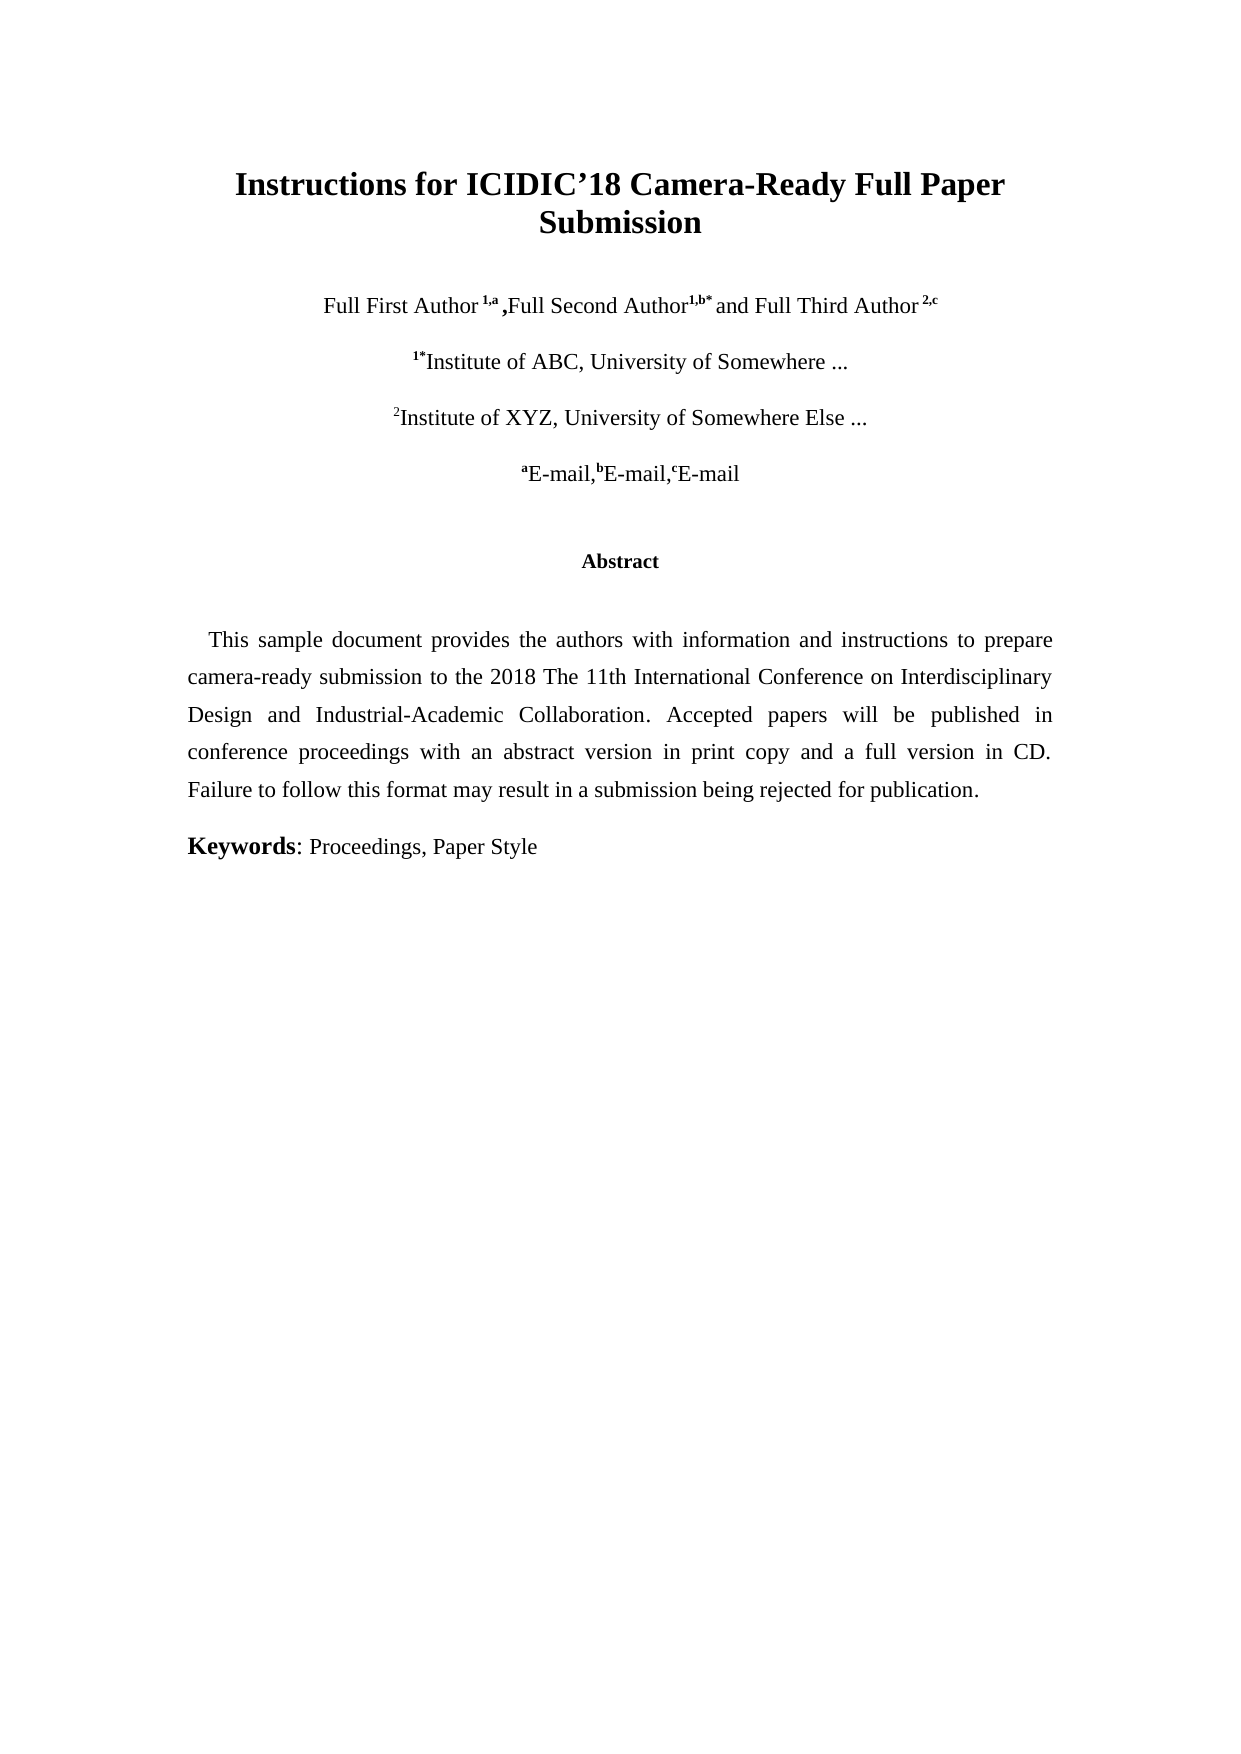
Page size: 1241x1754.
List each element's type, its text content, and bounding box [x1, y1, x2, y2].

text This sample document provides the authors with information and instructions to prepare camera-ready submission to the 2018 The 11th International Conference on Interdisciplinary Design and Industrial-Academic Collaboration. Accepted papers will be published in conference proceedings with an abstract version in print copy and a full version in CD. Failure to follow this format may result in a submission being rejected for publication. [187, 620, 1053, 808]
text Full First Author 1,a ,Full Second Author1,b* and Full Third Author 2,c [187, 286, 1053, 324]
text Abstract [187, 549, 1053, 573]
text aE-mail,bE-mail,cE-mail [187, 455, 1053, 492]
text 1*Institute of ABC, University of Somewhere ... [187, 342, 1053, 380]
text 2Institute of XYZ, University of Somewhere Else ... [187, 399, 1053, 436]
subtitle Instructions for ICIDIC’18 Camera-Ready Full Paper Submission [187, 164, 1053, 241]
text Keywords: Proceedings, Paper Style [187, 827, 1053, 864]
